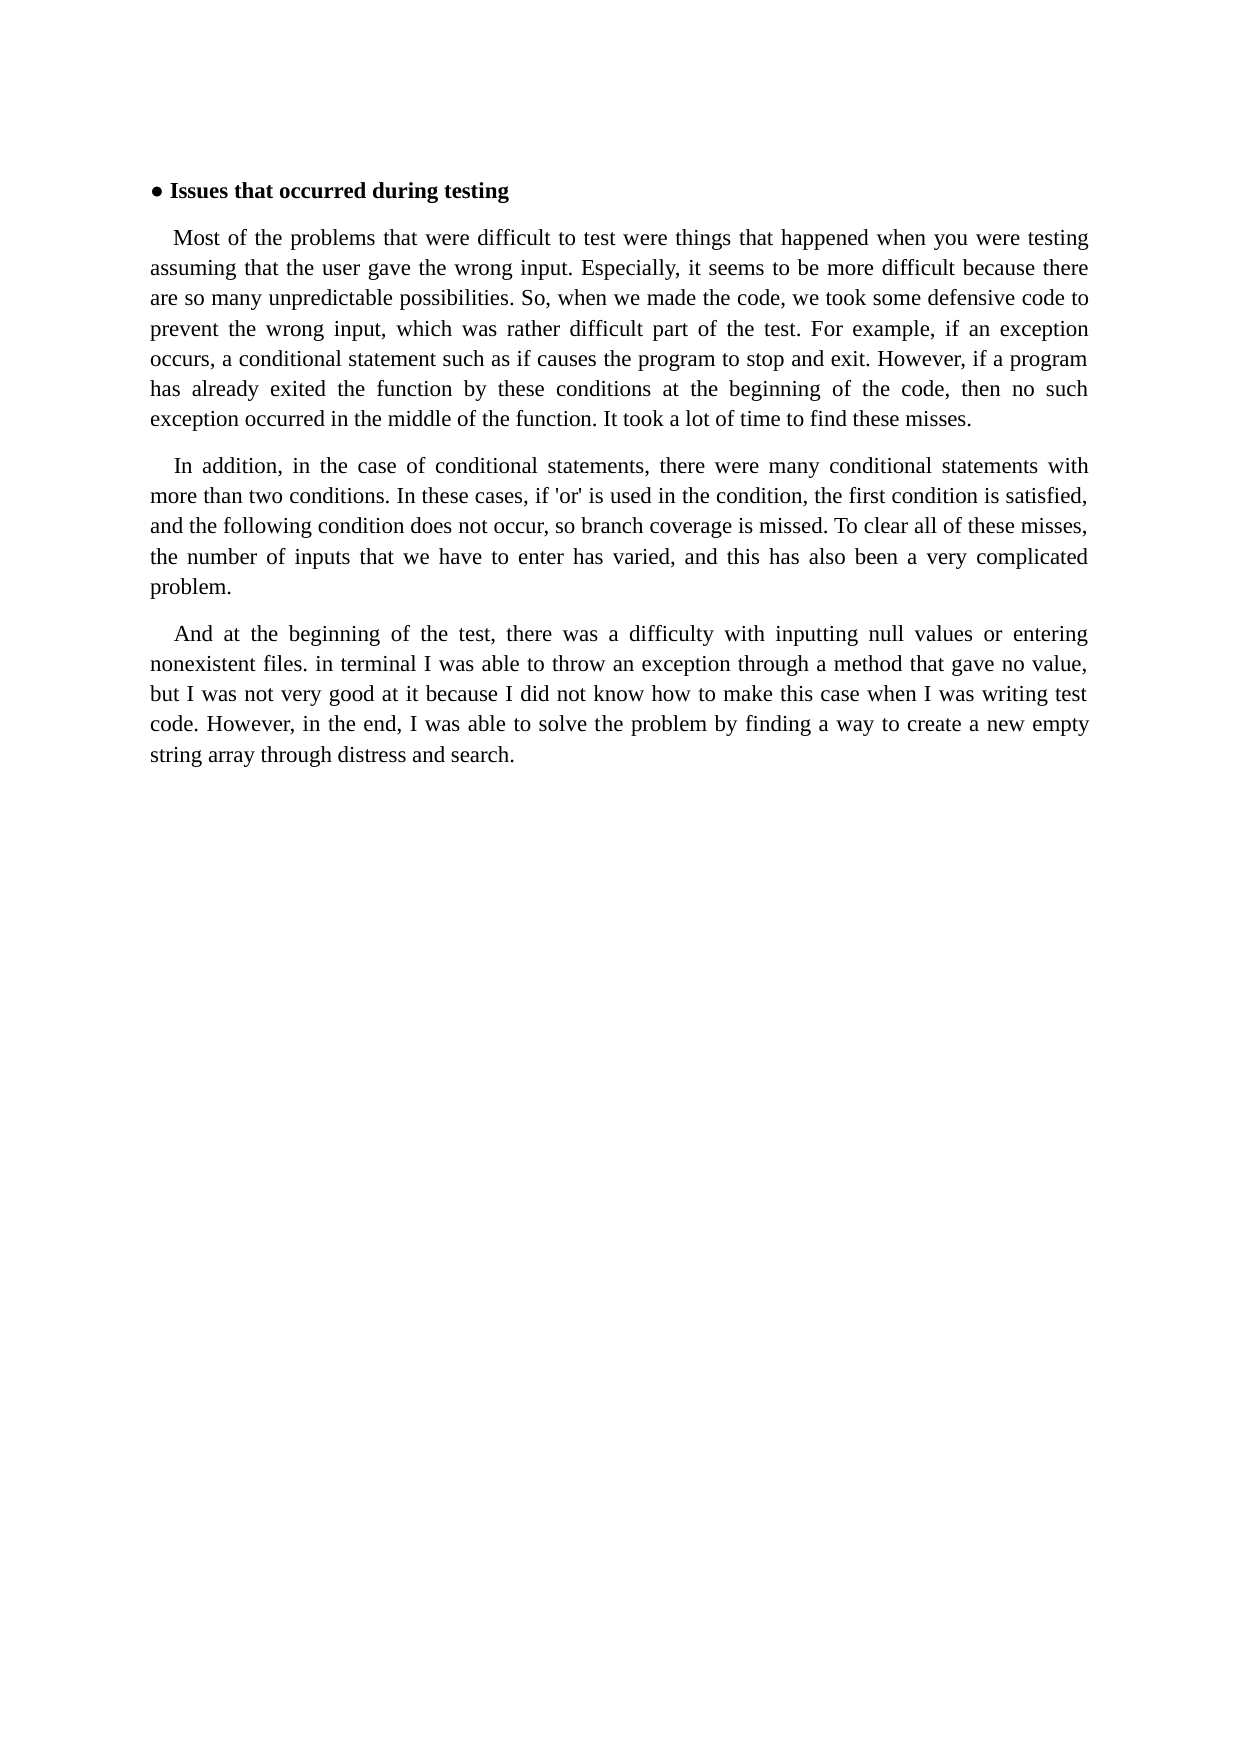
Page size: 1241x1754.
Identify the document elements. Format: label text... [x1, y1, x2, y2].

text In addition, in the case of conditional statements, there were many conditional statements with more than two conditions. In these cases, if 'or' is used in the condition, the first condition is satisfied, and the following condition does not occur, so branch coverage is missed. To clear all of these misses, the number of inputs that we have to enter has varied, and this has also been a very complicated problem. [150, 452, 1090, 599]
text Most of the problems that were difficult to test were things that happened when you were testing assuming that the user gave the wrong input. Especially, it seems to be more difficult because there are so many unpredictable possibilities. So, when we made the code, we took some defensive code to prevent the wrong input, which was rather difficult part of the test. For example, if an exception occurs, a conditional statement such as if causes the program to stop and exit. However, if a program has already exited the function by these conditions at the beginning of the code, then no such exception occurred in the middle of the function. It took a lot of time to find these misses. [150, 224, 1090, 432]
text And at the beginning of the test, there was a difficulty with inputting null values or entering nonexistent files. in terminal I was able to throw an exception through a method that gave no value, but I was not very good at it because I did not know how to make this case when I was writing test code. However, in the end, I was able to solve the problem by finding a way to create a new empty string array through distress and search. [150, 620, 1090, 767]
text ● Issues that occurred during testing [150, 177, 1090, 203]
